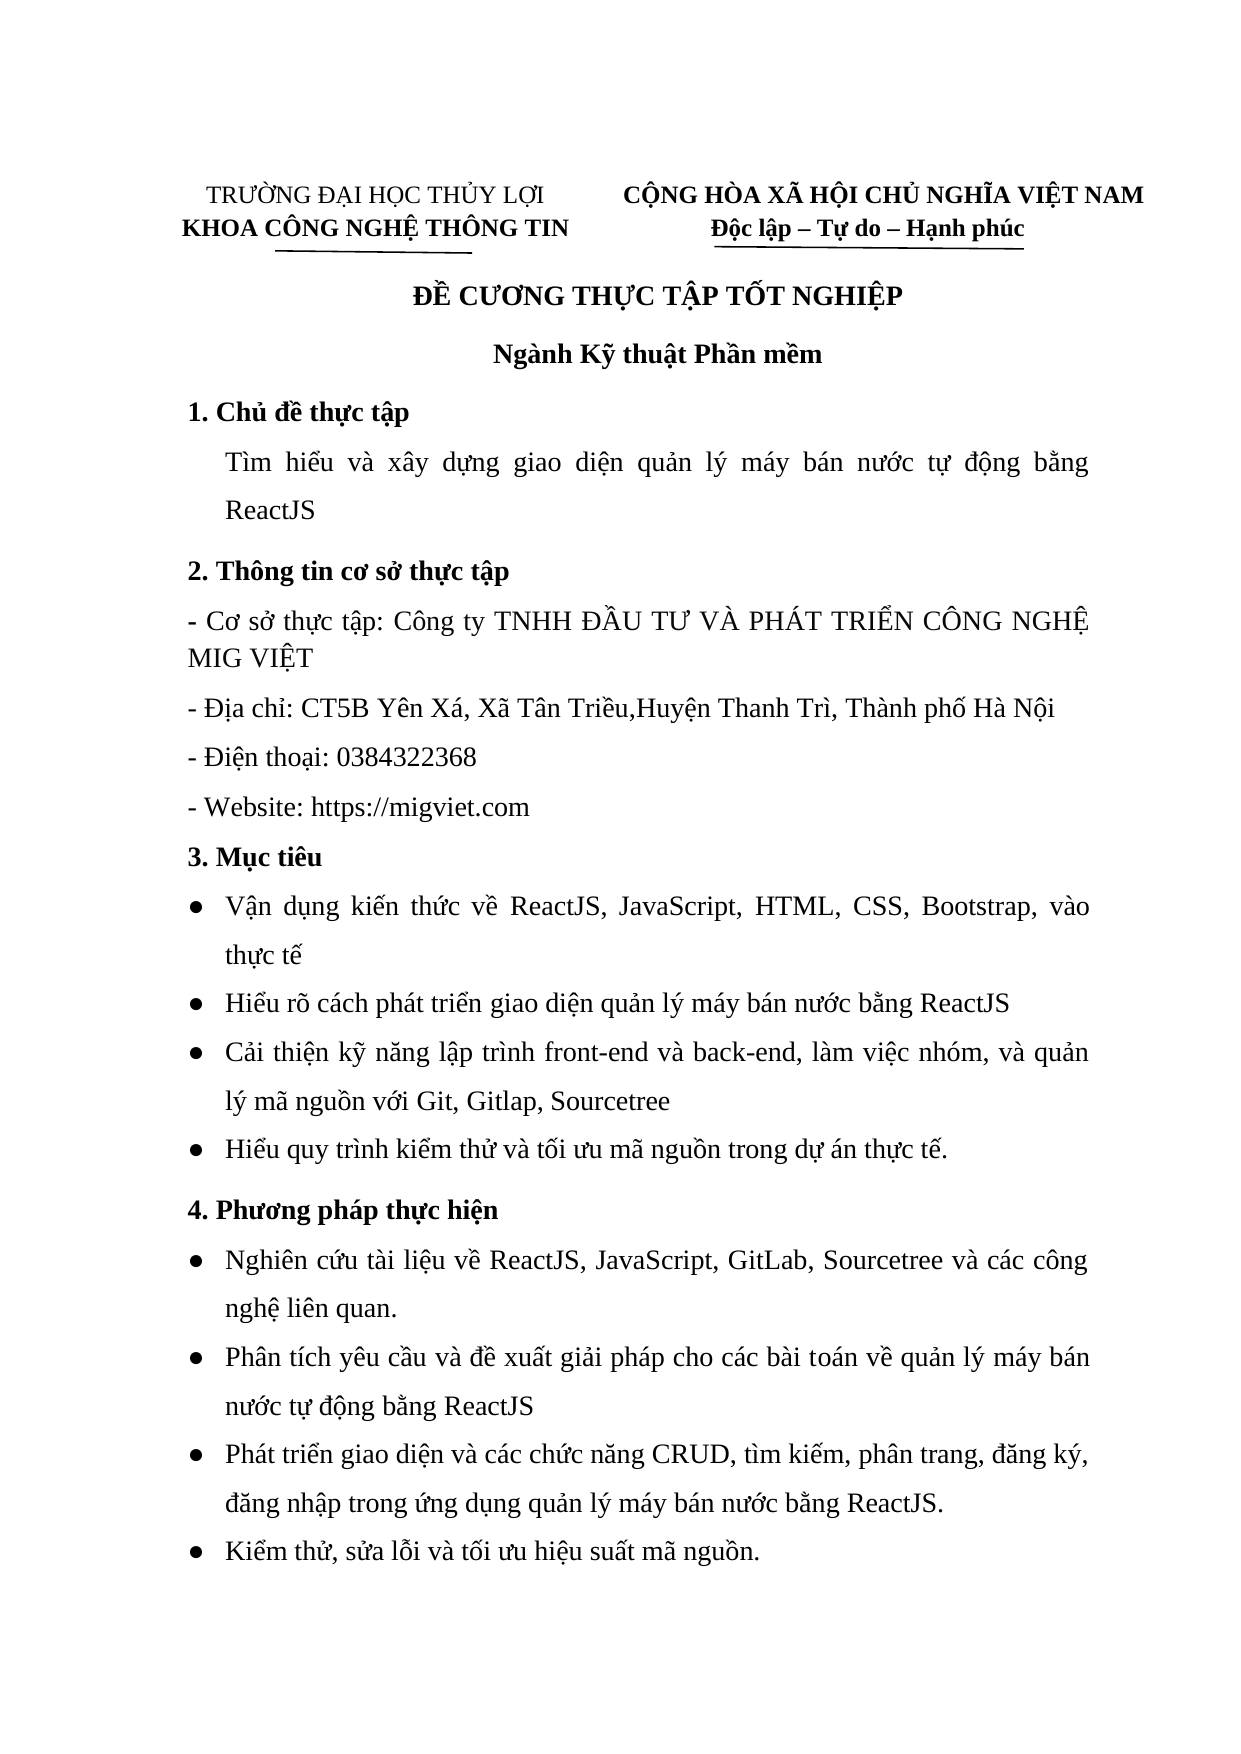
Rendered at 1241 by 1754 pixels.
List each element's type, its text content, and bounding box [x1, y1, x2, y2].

table_cell [612, 246, 1202, 279]
list Cải thiện kỹ năng lập trình front-end và back-end, làm việc nhóm, và quản lý mã nguồn với Git, Gitlap, Sourcetree [187, 1035, 1090, 1116]
list Phát triển giao diện và các chức năng CRUD, tìm kiếm, phân trang, đăng ký, đăng nhập trong ứng dụng quản lý máy bán nước bằng ReactJS. [187, 1437, 1090, 1518]
text 2. Thông tin cơ sở thực tập [187, 554, 1090, 587]
list Vận dụng kiến thức về ReactJS, JavaScript, HTML, CSS, Bootstrap, vào thực tế [187, 889, 1090, 970]
table_header CỘNG HÒA XÃ HỘI CHỦ NGHĨA VIỆT NAM Độc lập – Tự do – Hạnh phúc [612, 180, 1202, 246]
list Phân tích yêu cầu và đề xuất giải pháp cho các bài toán về quản lý máy bán nước tự động bằng ReactJS [187, 1340, 1090, 1421]
text - Điện thoại: 0384322368 [187, 740, 1090, 773]
text ĐỀ CƯƠNG THỰC TẬP TỐT NGHIỆP [225, 279, 1090, 311]
text 1. Chủ đề thực tập [187, 395, 1090, 427]
text Ngành Kỹ thuật Phần mềm [225, 337, 1090, 369]
text Tìm hiểu và xây dựng giao diện quản lý máy bán nước tự động bằng ReactJS [225, 444, 1090, 526]
list Nghiên cứu tài liệu về ReactJS, JavaScript, GitLab, Sourcetree và các công nghệ liên quan. [187, 1243, 1090, 1324]
text - Địa chỉ: CT5B Yên Xá, Xã Tân Triều,Huyện Thanh Trì, Thành phố Hà Nội [187, 691, 1090, 723]
text 3. Mục tiêu [187, 840, 1090, 872]
list Hiểu quy trình kiểm thử và tối ưu mã nguồn trong dự án thực tế. [187, 1132, 1090, 1164]
list Hiểu rõ cách phát triển giao diện quản lý máy bán nước bằng ReactJS [187, 987, 1090, 1019]
list Kiểm thử, sửa lỗi và tối ưu hiệu suất mã nguồn. [187, 1534, 1090, 1567]
table_header TRƯỜNG ĐẠI HỌC THỦY LỢI KHOA CÔNG NGHỆ THÔNG TIN [139, 180, 612, 246]
text - Website: https://migviet.com [187, 790, 1090, 822]
text 4. Phương pháp thực hiện [187, 1193, 1090, 1226]
text - Cơ sở thực tập: Công ty TNHH ĐẦU TƯ VÀ PHÁT TRIỂN CÔNG NGHỆ MIG VIỆT [187, 604, 1090, 673]
table_cell [139, 246, 612, 279]
